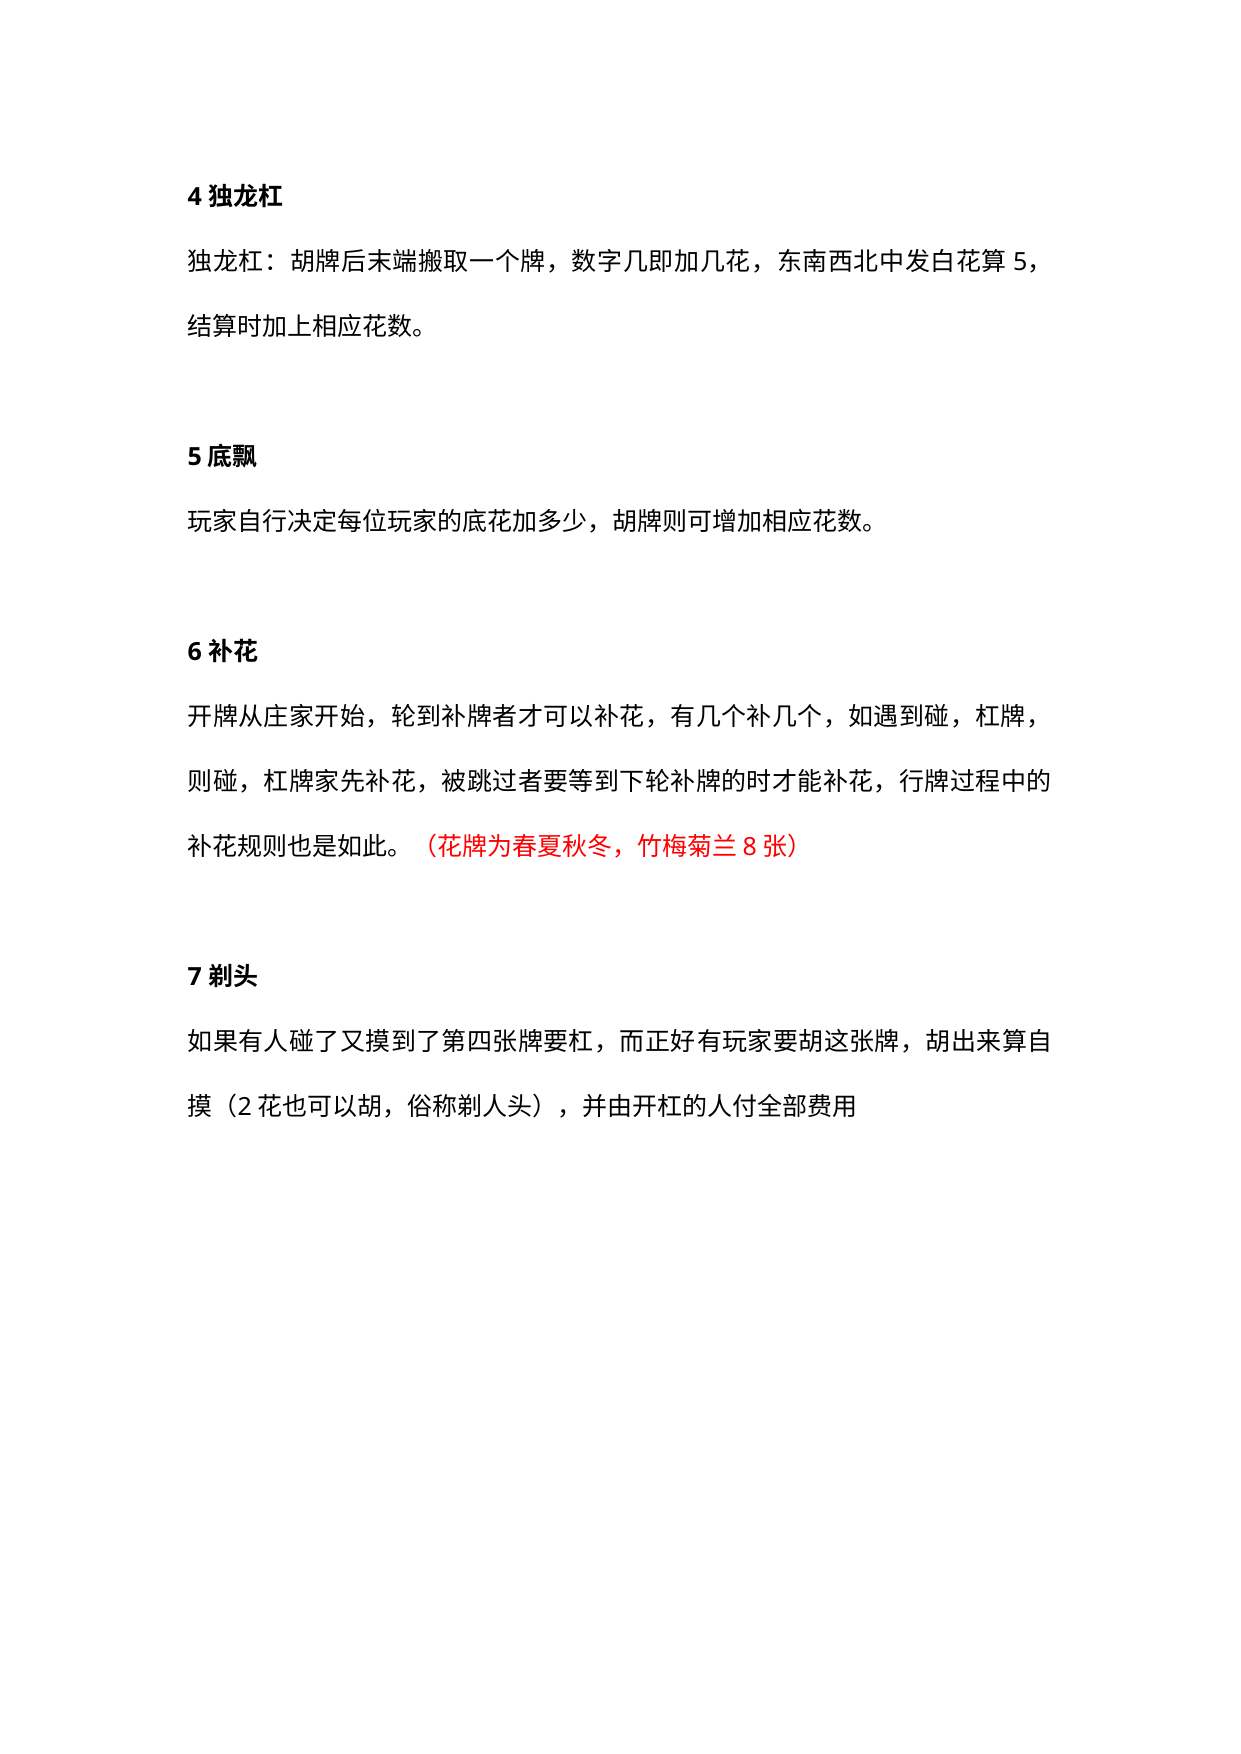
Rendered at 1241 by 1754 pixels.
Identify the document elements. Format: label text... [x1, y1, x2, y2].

text 如果有人碰了又摸到了第四张牌要杠，而正好有玩家要胡这张牌，胡出来算自摸（2花也可以胡，俗称剃人头），并由开杠的人付全部费用 [187, 1007, 1053, 1137]
text 开牌从庄家开始，轮到补牌者才可以补花，有几个补几个，如遇到碰，杠牌，则碰，杠牌家先补花，被跳过者要等到下轮补牌的时才能补花，行牌过程中的补花规则也是如此。（花牌为春夏秋冬，竹梅菊兰8张） [187, 682, 1053, 877]
text 独龙杠：胡牌后末端搬取一个牌，数字几即加几花，东南西北中发白花算5，结算时加上相应花数。 [187, 227, 1053, 357]
text 6 补花 [187, 617, 1053, 682]
text 4 独龙杠 [187, 162, 1053, 227]
text 7 剃头 [187, 942, 1053, 1007]
text 玩家自行决定每位玩家的底花加多少，胡牌则可增加相应花数。 [187, 487, 1053, 552]
text 5底飘 [187, 422, 1053, 487]
